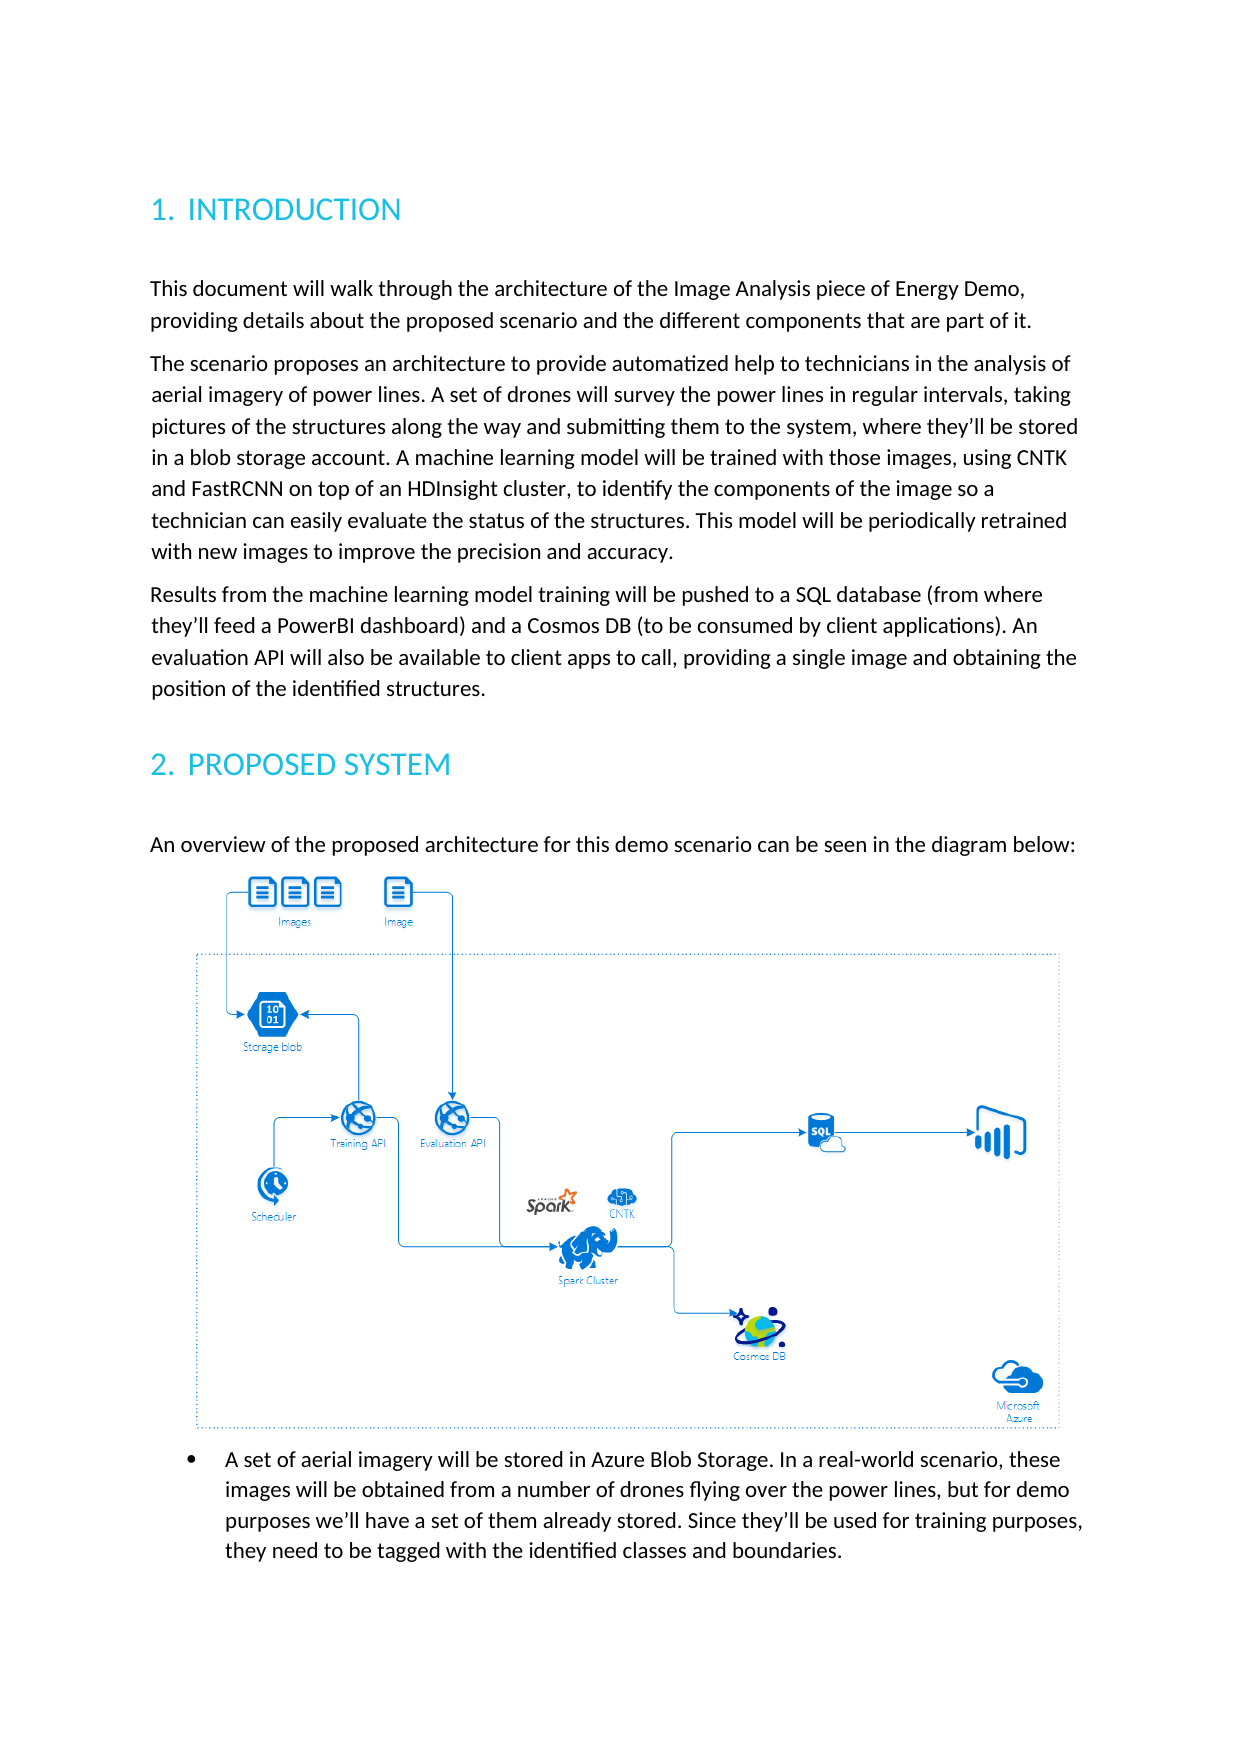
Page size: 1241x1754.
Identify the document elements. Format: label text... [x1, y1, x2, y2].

text Results from the machine learning model training will be pushed to a SQL database (from where they’ll feed a PowerBI dashboard) and a Cosmos DB (to be consumed by client applications). An evaluation API will also be available to client apps to call, providing a single image and obtaining the position of the identified structures. [150, 580, 1090, 702]
text The scenario proposes an architecture to provide automatized help to technicians in the analysis of aerial imagery of power lines. A set of drones will survey the power lines in regular intervals, taking pictures of the structures along the way and submitting them to the system, where they’ll be stored in a blob storage account. A machine learning model will be trained with those images, using CNTK and FastRCNN on top of an HDInsight cluster, to identify the components of the image so a technician can easily evaluate the status of the structures. This model will be periodically retrained with new images to improve the precision and accuracy. [150, 349, 1090, 565]
text An overview of the proposed architecture for this demo scenario can be seen in the diagram below: [150, 830, 1090, 858]
text This document will walk through the architecture of the Image Analysis piece of Energy Demo, providing details about the proposed scenario and the different components that are part of it. [150, 274, 1090, 334]
picture [195, 873, 1060, 1431]
subtitle Introduction [150, 187, 1090, 228]
subtitle Proposed system [150, 743, 1090, 784]
list A set of aerial imagery will be stored in Azure Blob Storage. In a real-world scenario, these images will be obtained from a number of drones flying over the power lines, but for demo purposes we’ll have a set of them already stored. Since they’ll be used for training purposes, they need to be tagged with the identified classes and boundaries. [187, 1445, 1090, 1564]
